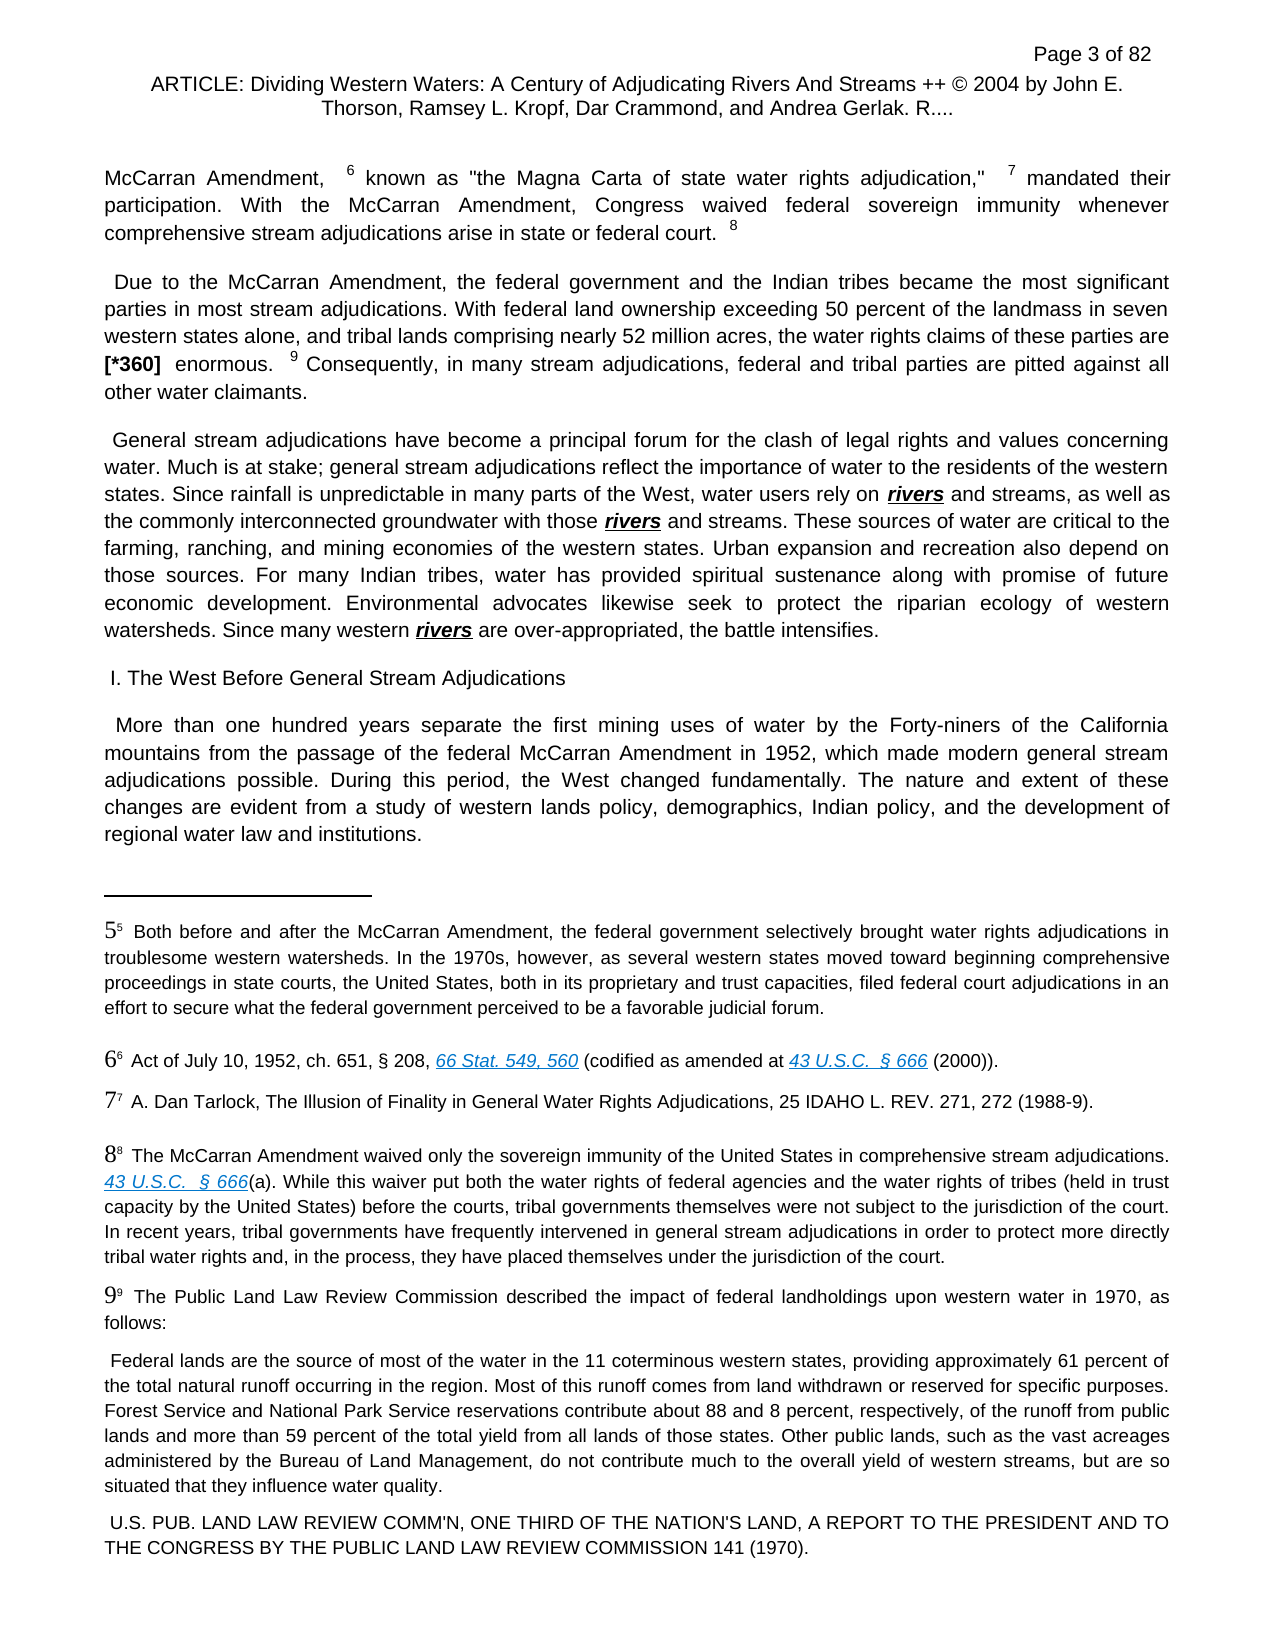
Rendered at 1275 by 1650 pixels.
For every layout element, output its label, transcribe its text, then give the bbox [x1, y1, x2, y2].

text More than one hundred years separate the first mining uses of water by the Forty-niners of the California mountains from the passage of the federal McCarran Amendment in 1952, which made modern general stream adjudications possible. During this period, the West changed fundamentally. The nature and extent of these changes are evident from a study of western lands policy, demographics, Indian policy, and the development of regional water law and institutions. [104, 710, 1171, 846]
text I. The West Before General Stream Adjudications [104, 662, 1171, 689]
text General stream adjudications have become a principal forum for the clash of legal rights and values concerning water. Much is at stake; general stream adjudications reflect the importance of water to the residents of the western states. Since rainfall is unpredictable in many parts of the West, water users rely on rivers and streams, as well as the commonly interconnected groundwater with those rivers and streams. These sources of water are critical to the farming, ranching, and mining economies of the western states. Urban expansion and recreation also depend on those sources. For many Indian tribes, water has provided spiritual sustenance along with promise of future economic development. Environmental advocates likewise seek to protect the riparian ecology of western watersheds. Since many western rivers are over-appropriated, the battle intensifies. [104, 425, 1171, 641]
text These proceedings are tied closely to state government, since the state attorney general, state engineer, or water resources department frequently files them under a specialized statute. These state agencies remain active participants in the litigation: they propose decrees, generate technical reports, and supply other information to the court. The participation of the federal government and Indian tribes, however, is the unique feature of modern general stream adjudications and sets them apart from earlier water rights litigation. Federal agencies and tribes prefer not to engage in these massive proceedings, so their presence is most often involuntary. 5 The 1952 McCarran Amendment, 6 known as "the Magna Carta of state water rights adjudication," 7 mandated their participation. With the McCarran Amendment, Congress waived federal sovereign immunity whenever comprehensive stream adjudications arise in state or federal court. 8 [104, 161, 1171, 246]
text Due to the McCarran Amendment, the federal government and the Indian tribes became the most significant parties in most stream adjudications. With federal land ownership exceeding 50 percent of the landmass in seven western states alone, and tribal lands comprising nearly 52 million acres, the water rights claims of these parties are [*360] enormous. 9 Consequently, in many stream adjudications, federal and tribal parties are pitted against all other water claimants. [104, 267, 1171, 404]
